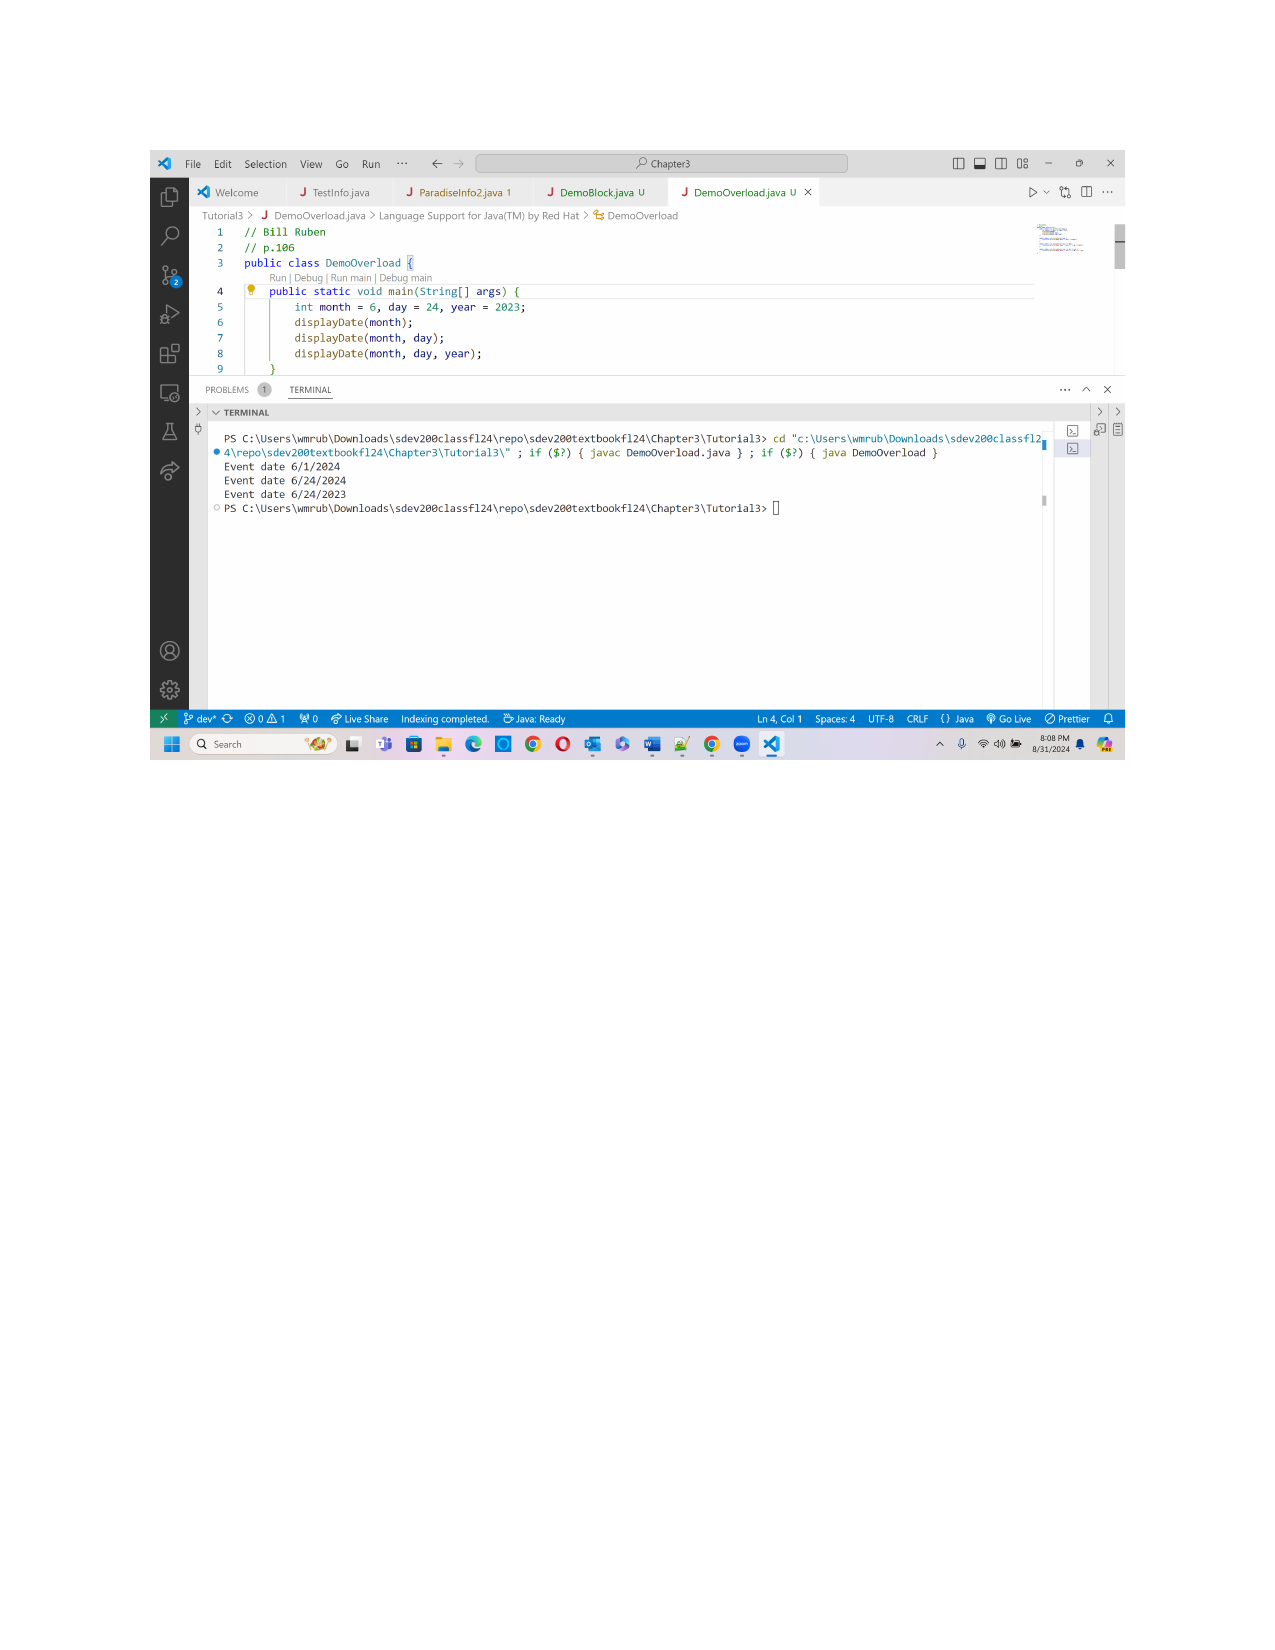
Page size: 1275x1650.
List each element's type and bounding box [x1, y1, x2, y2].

picture [150, 150, 1125, 760]
